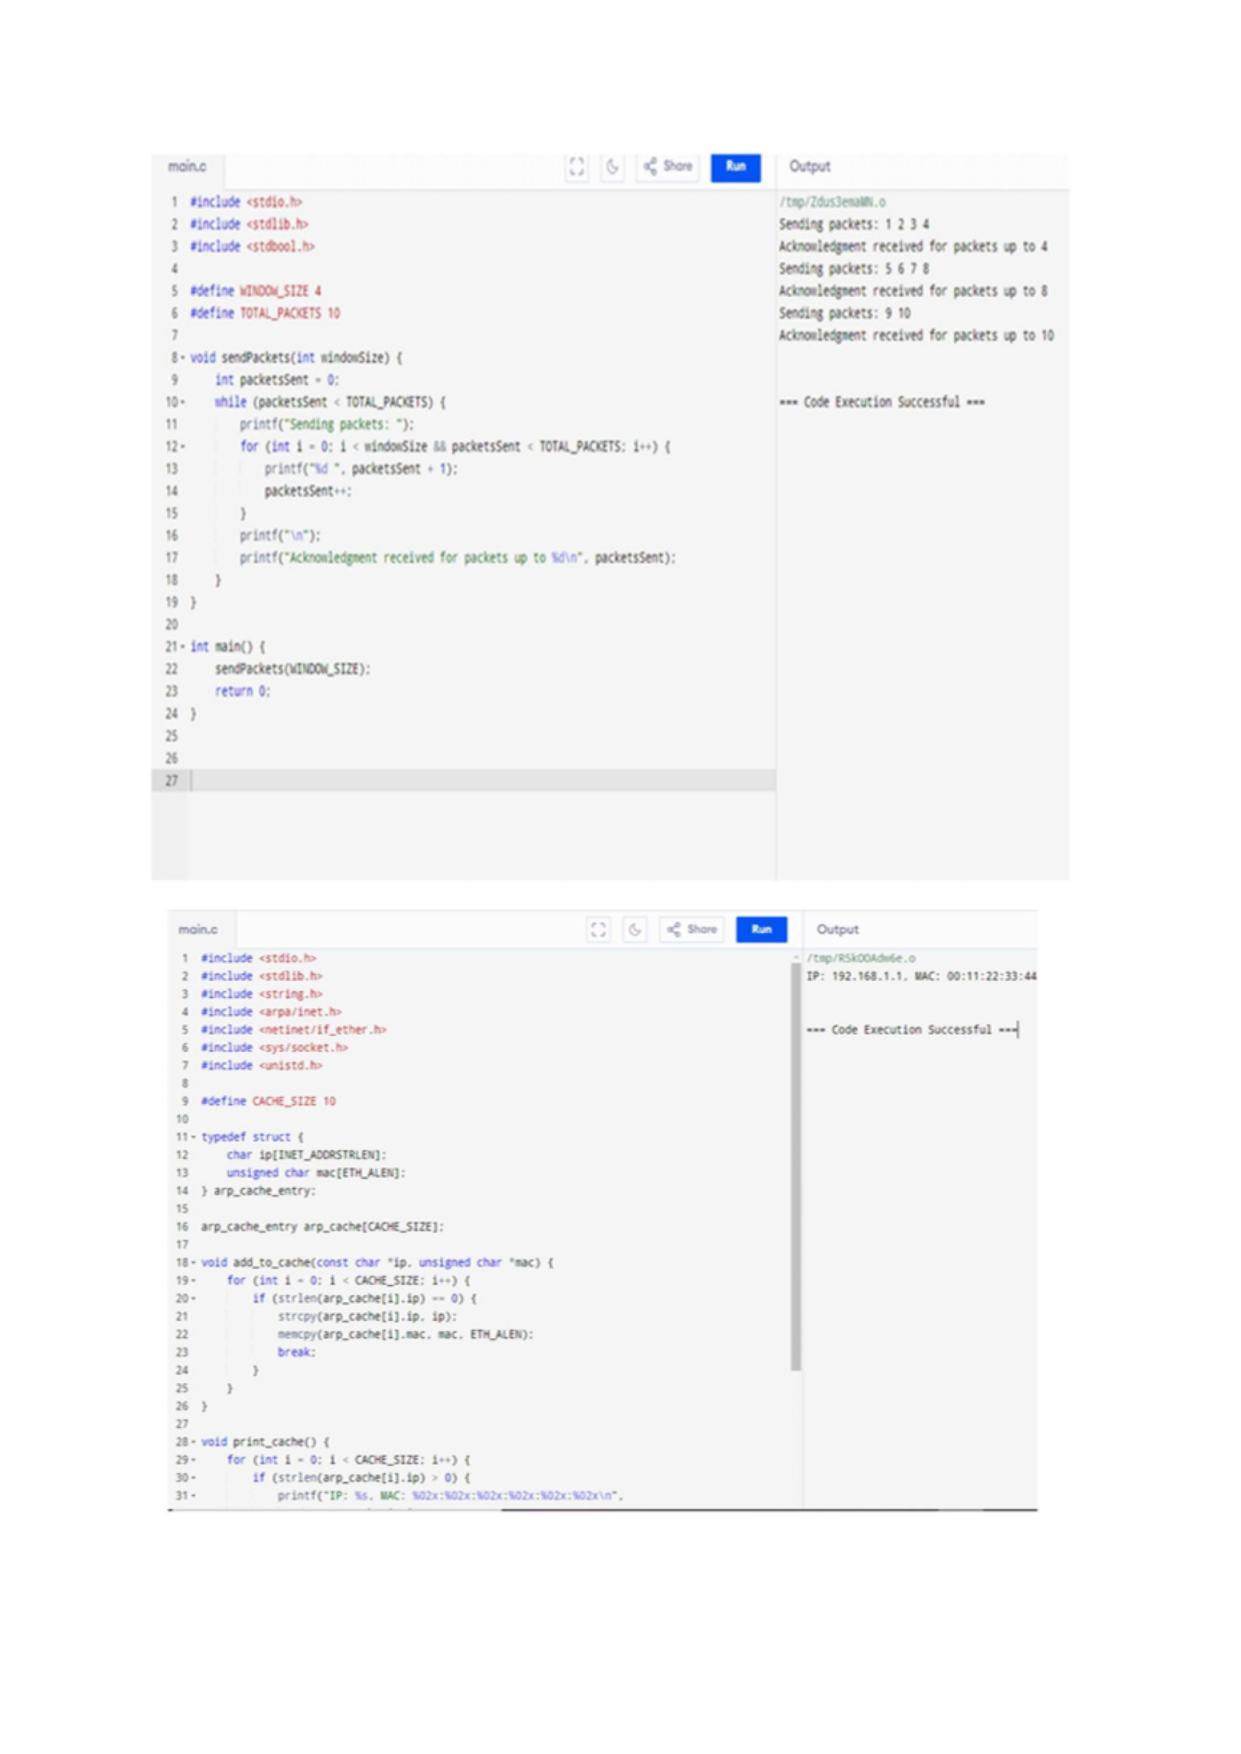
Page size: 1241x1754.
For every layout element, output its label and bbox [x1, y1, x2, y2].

picture [150, 901, 1090, 1521]
picture [150, 150, 1090, 896]
